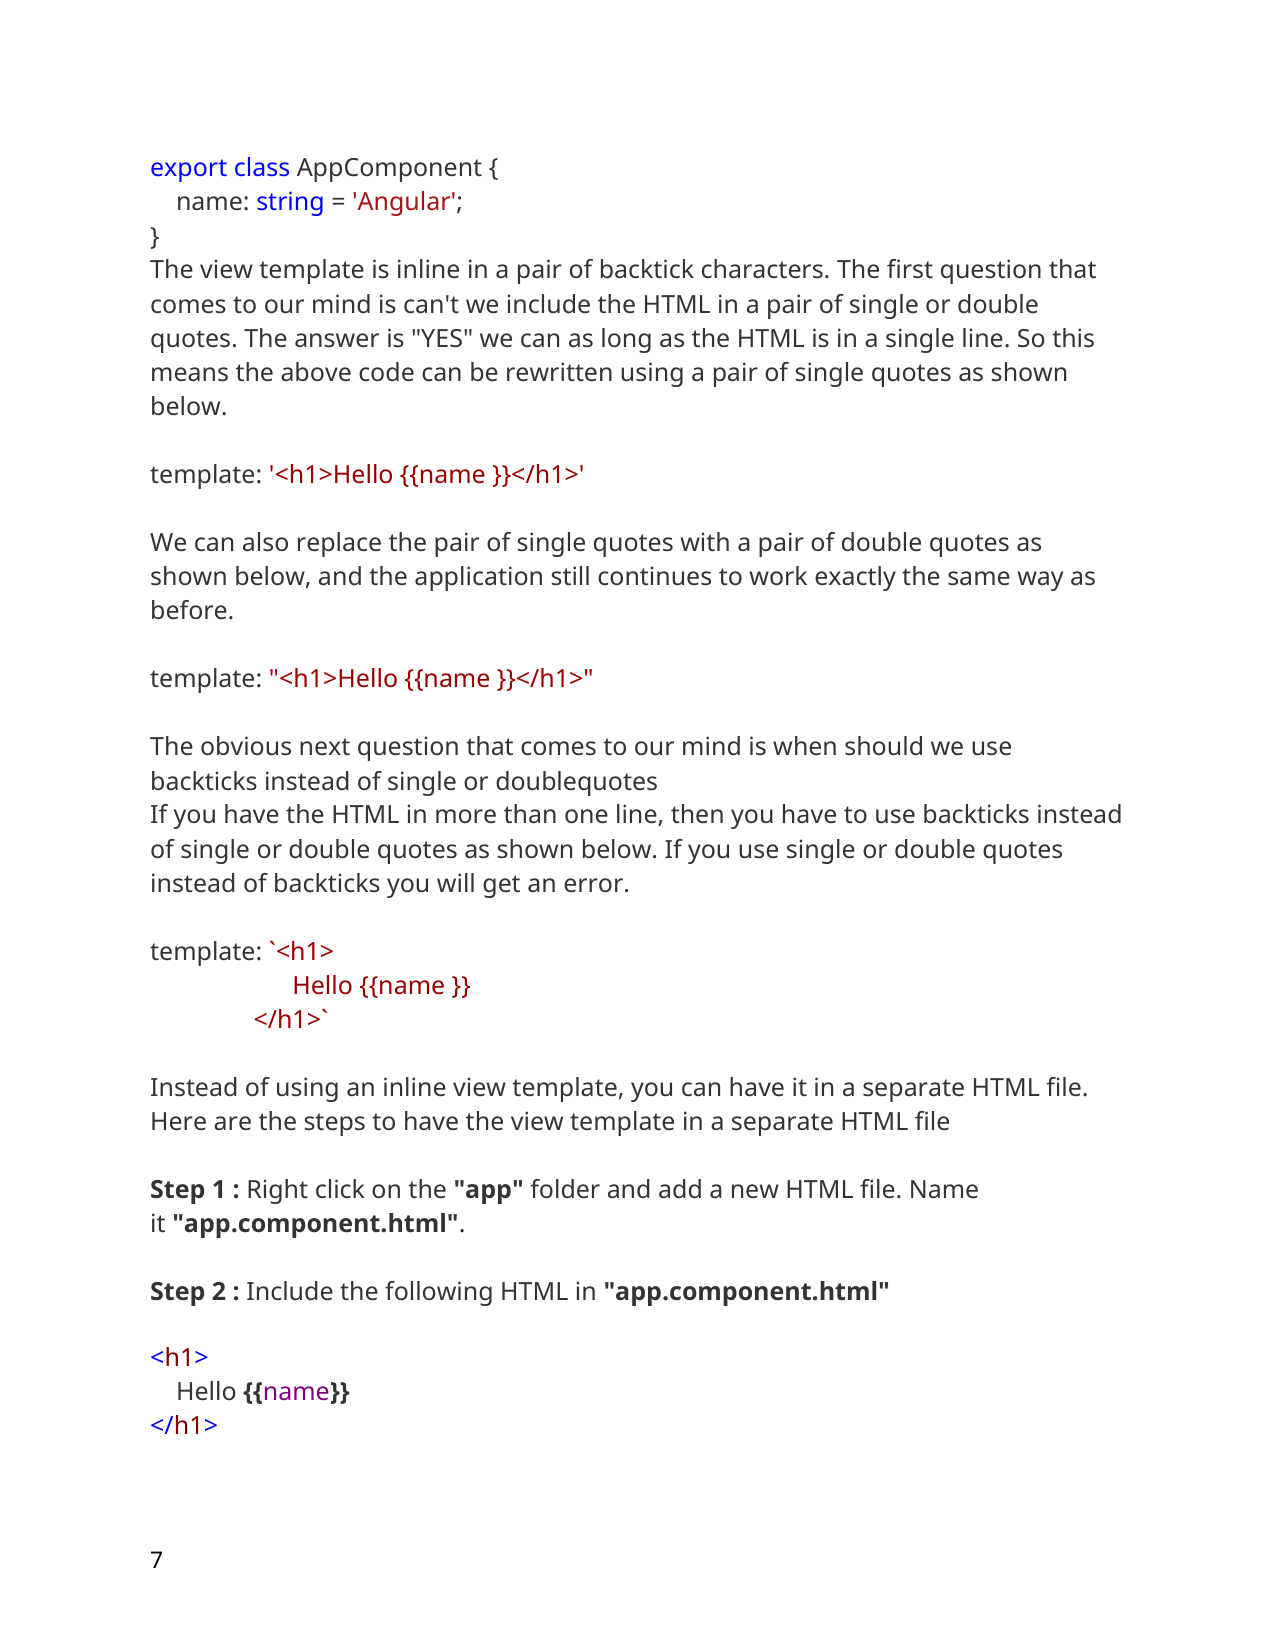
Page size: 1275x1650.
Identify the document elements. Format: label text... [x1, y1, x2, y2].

text The view template is inline in a pair of backtick characters. The first question that comes to our mind is can't we include the HTML in a pair of single or double quotes. The answer is "YES" we can as long as the HTML is in a single line. So this means the above code can be rewritten using a pair of single quotes as shown below. template: '<h1>Hello {{name }}</h1>' We can also replace the pair of single quotes with a pair of double quotes as shown below, and the application still continues to work exactly the same way as before. template: "<h1>Hello {{name }}</h1>" The obvious next question that comes to our mind is when should we use backticks instead of single or doublequotes If you have the HTML in more than one line, then you have to use backticks instead of single or double quotes as shown below. If you use single or double quotes instead of backticks you will get an error. template: `<h1> Hello {{name }} </h1>` Instead of using an inline view template, you can have it in a separate HTML file. Here are the steps to have the view template in a separate HTML file Step 1 : Right click on the "app" folder and add a new HTML file. Name it "app.component.html". Step 2 : Include the following HTML in "app.component.html" [150, 252, 1125, 1339]
text <h1> [150, 1339, 1125, 1373]
text export class AppComponent { [150, 150, 1125, 184]
text </h1> [150, 1407, 1125, 1442]
text Hello {{name}} [150, 1373, 1125, 1407]
text name: string = 'Angular'; [150, 184, 1125, 218]
text } [150, 218, 1125, 252]
